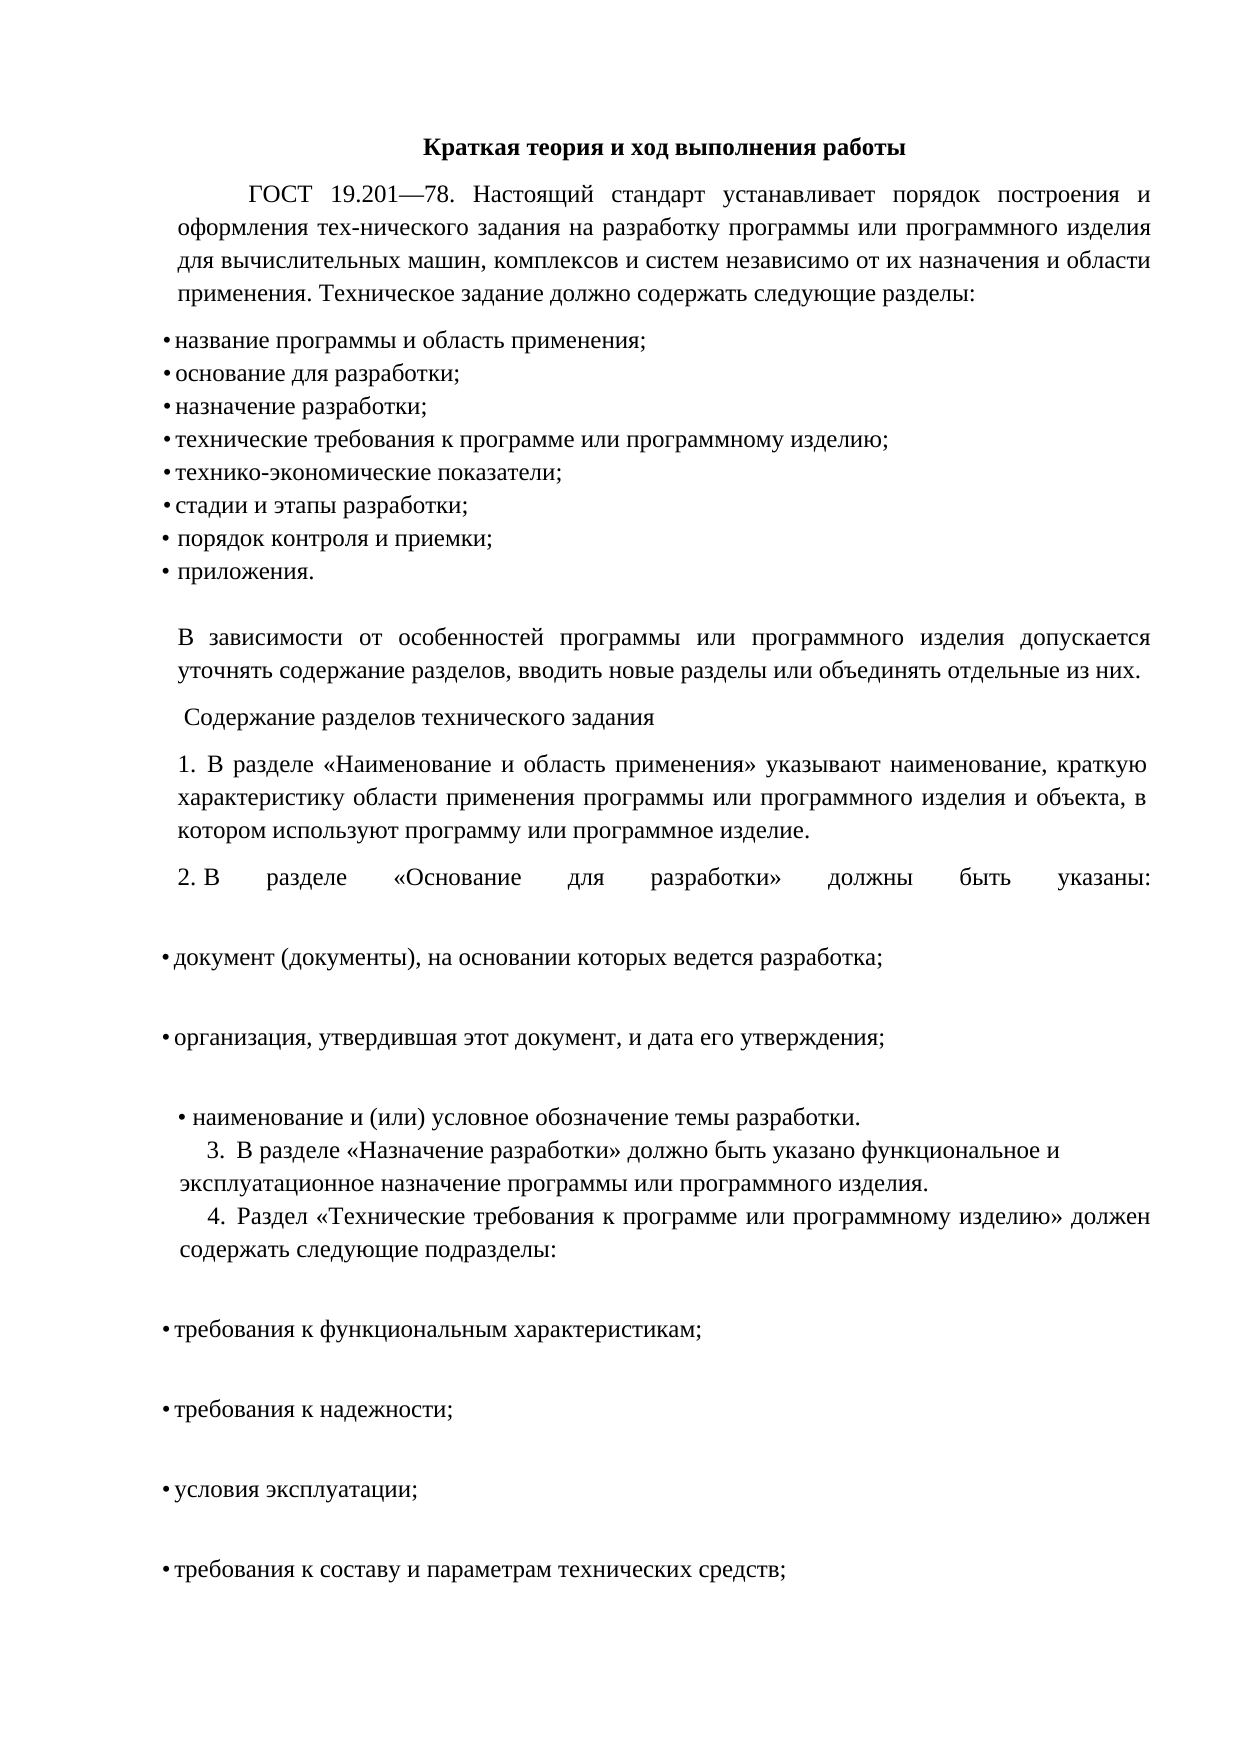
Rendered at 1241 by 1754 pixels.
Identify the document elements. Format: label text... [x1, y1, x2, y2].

text 3. В разделе «Назначение разработки» должно быть указано функциональное и эксплуатационное назначение программы или программного изделия. [179, 1135, 1152, 1197]
text 1. В разделе «Наименование и область применения» указывают наименование, краткую характеристику области применения программы или программного изделия и объекта, в котором используют программу или программное изделие. [177, 749, 1147, 844]
text • технико-экономические показатели; [163, 457, 1152, 486]
text • требования к функциональным характеристикам; [162, 1314, 1152, 1343]
text В зависимости от особенностей программы или программного изделия допускается уточнять содержание разделов, вводить новые разделы или объединять отдельные из них. [177, 589, 1152, 684]
text • назначение разработки; [163, 391, 1152, 420]
text • условия эксплуатации; [162, 1474, 1152, 1503]
text • основание для разработки; [163, 358, 1152, 387]
text • название программы и область применения; [162, 325, 1152, 354]
text 2. В разделе «Основание для разработки» должны быть указаны: [177, 862, 1152, 924]
text ГОСТ 19.201—78. Настоящий стандарт устанавливает порядок построения и оформления тех-нического задания на разработку программы или программного изделия для вычислительных машин, комплексов и систем независимо от их назначения и области применения. Техническое задание должно содержать следующие разделы: [177, 179, 1152, 307]
text 4. Раздел «Технические требования к программе или программному изделию» должен содержать следующие подразделы: [179, 1201, 1152, 1263]
text Краткая теория и ход выполнения работы [177, 132, 1152, 161]
text • документ (документы), на основании которых ведется разработка; [161, 942, 1152, 971]
text • порядок контроля и приемки; [161, 523, 1152, 552]
text • стадии и этапы разработки; [163, 490, 1152, 519]
text • организация, утвердившая этот документ, и дата его утверждения; [161, 1022, 1152, 1051]
text • требования к надежности; [162, 1394, 1152, 1423]
text • требования к составу и параметрам технических средств; [162, 1554, 1152, 1583]
text • технические требования к программе или программному изделию; [163, 424, 1152, 453]
text • наименование и (или) условное обозначение темы разработки. [177, 1102, 1152, 1131]
text Содержание разделов технического задания [177, 702, 1152, 731]
text • приложения. [161, 556, 1152, 585]
